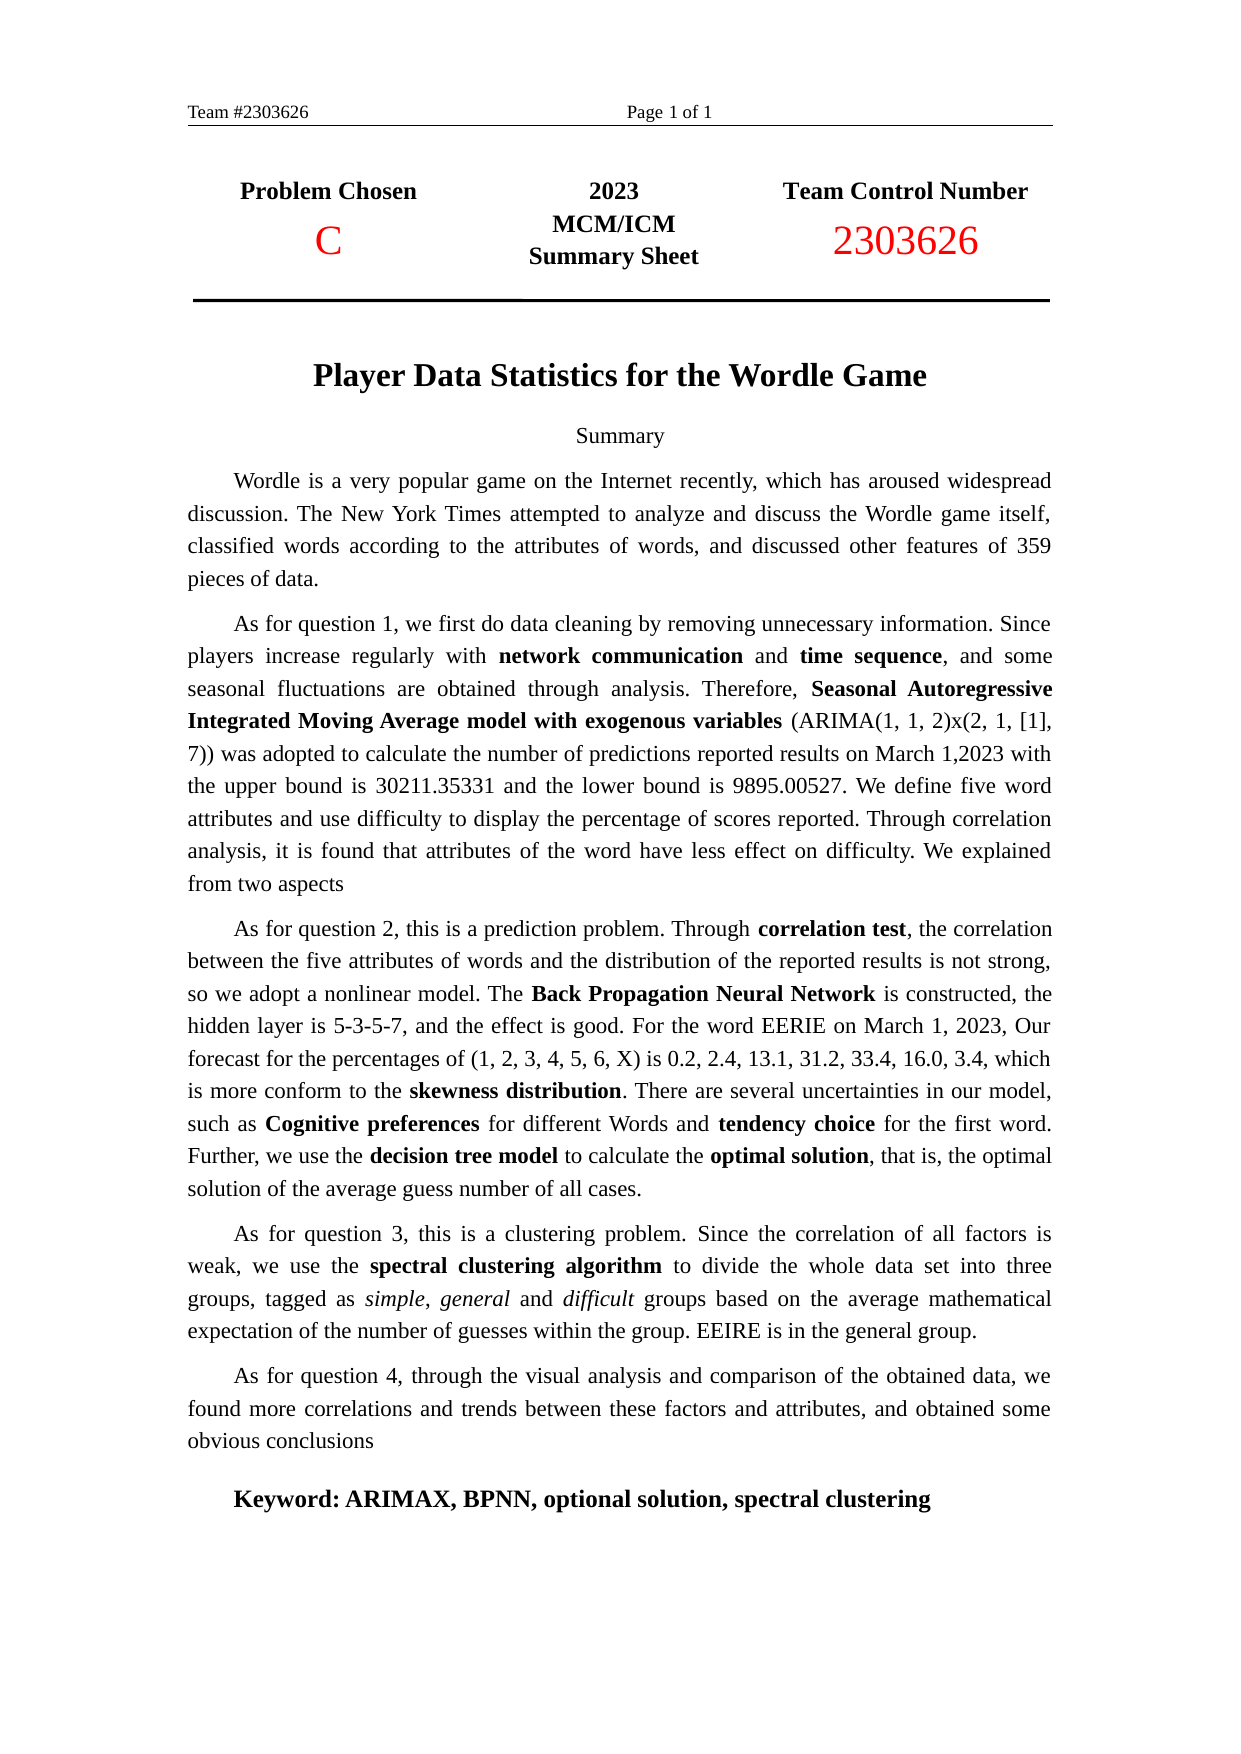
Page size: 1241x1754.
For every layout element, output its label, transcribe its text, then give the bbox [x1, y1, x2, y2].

text As for question 4, through the visual analysis and comparison of the obtained data, we found more correlations and trends between these factors and attributes, and obtained some obvious conclusions [187, 1359, 1053, 1457]
text As for question 2, this is a prediction problem. Through correlation test, the correlation between the five attributes of words and the distribution of the reported results is not strong, so we adopt a nonlinear model. The Back Propagation Neural Network is constructed, the hidden layer is 5-3-5-7, and the effect is good. For the word EERIE on March 1, 2023, Our forecast for the percentages of (1, 2, 3, 4, 5, 6, X) is 0.2, 2.4, 13.1, 31.2, 33.4, 16.0, 3.4, which is more conform to the skewness distribution. There are several uncertainties in our model, such as Cognitive preferences for different Words and tendency choice for the first word. Further, we use the decision tree model to calculate the optimal solution, that is, the optimal solution of the average guess number of all cases. [187, 912, 1053, 1204]
text As for question 3, this is a clustering problem. Since the correlation of all factors is weak, we use the spectral clustering algorithm to divide the whole data set into three groups, tagged as simple, general and difficult groups based on the average mathematical expectation of the number of guesses within the group. EEIRE is in the general group. [187, 1217, 1053, 1347]
text As for question 1, we first do data cleaning by removing unnecessary information. Since players increase regularly with network communication and time sequence, and some seasonal fluctuations are obtained through analysis. Therefore, Seasonal Autoregressive Integrated Moving Average model with exogenous variables (ARIMA(1, 1, 2)x(2, 1, [1], 7)) was adopted to calculate the number of predictions reported results on March 1,2023 with the upper bound is 30211.35331 and the lower bound is 9895.00527. We define five word attributes and use difficulty to display the percentage of scores reported. Through correlation analysis, it is found that attributes of the word have less effect on difficulty. We explained from two aspects [187, 607, 1053, 899]
table_header Problem Chosen C [188, 162, 469, 284]
table_header 2023 MCM/ICM Summary Sheet [469, 162, 758, 284]
text Wordle is a very popular game on the Internet recently, which has aroused widespread discussion. The New York Times attempted to analyze and discuss the Wordle game itself, classified words according to the attributes of words, and discussed other features of 359 pieces of data. [187, 464, 1053, 594]
text Summary [187, 419, 1053, 452]
table_header Team Control Number 2303626 [759, 162, 1053, 284]
subtitle Keyword: ARIMAX, BPNN, optional solution, spectral clustering [187, 1482, 1053, 1514]
text Player Data Statistics for the Wordle Game [187, 342, 1053, 407]
